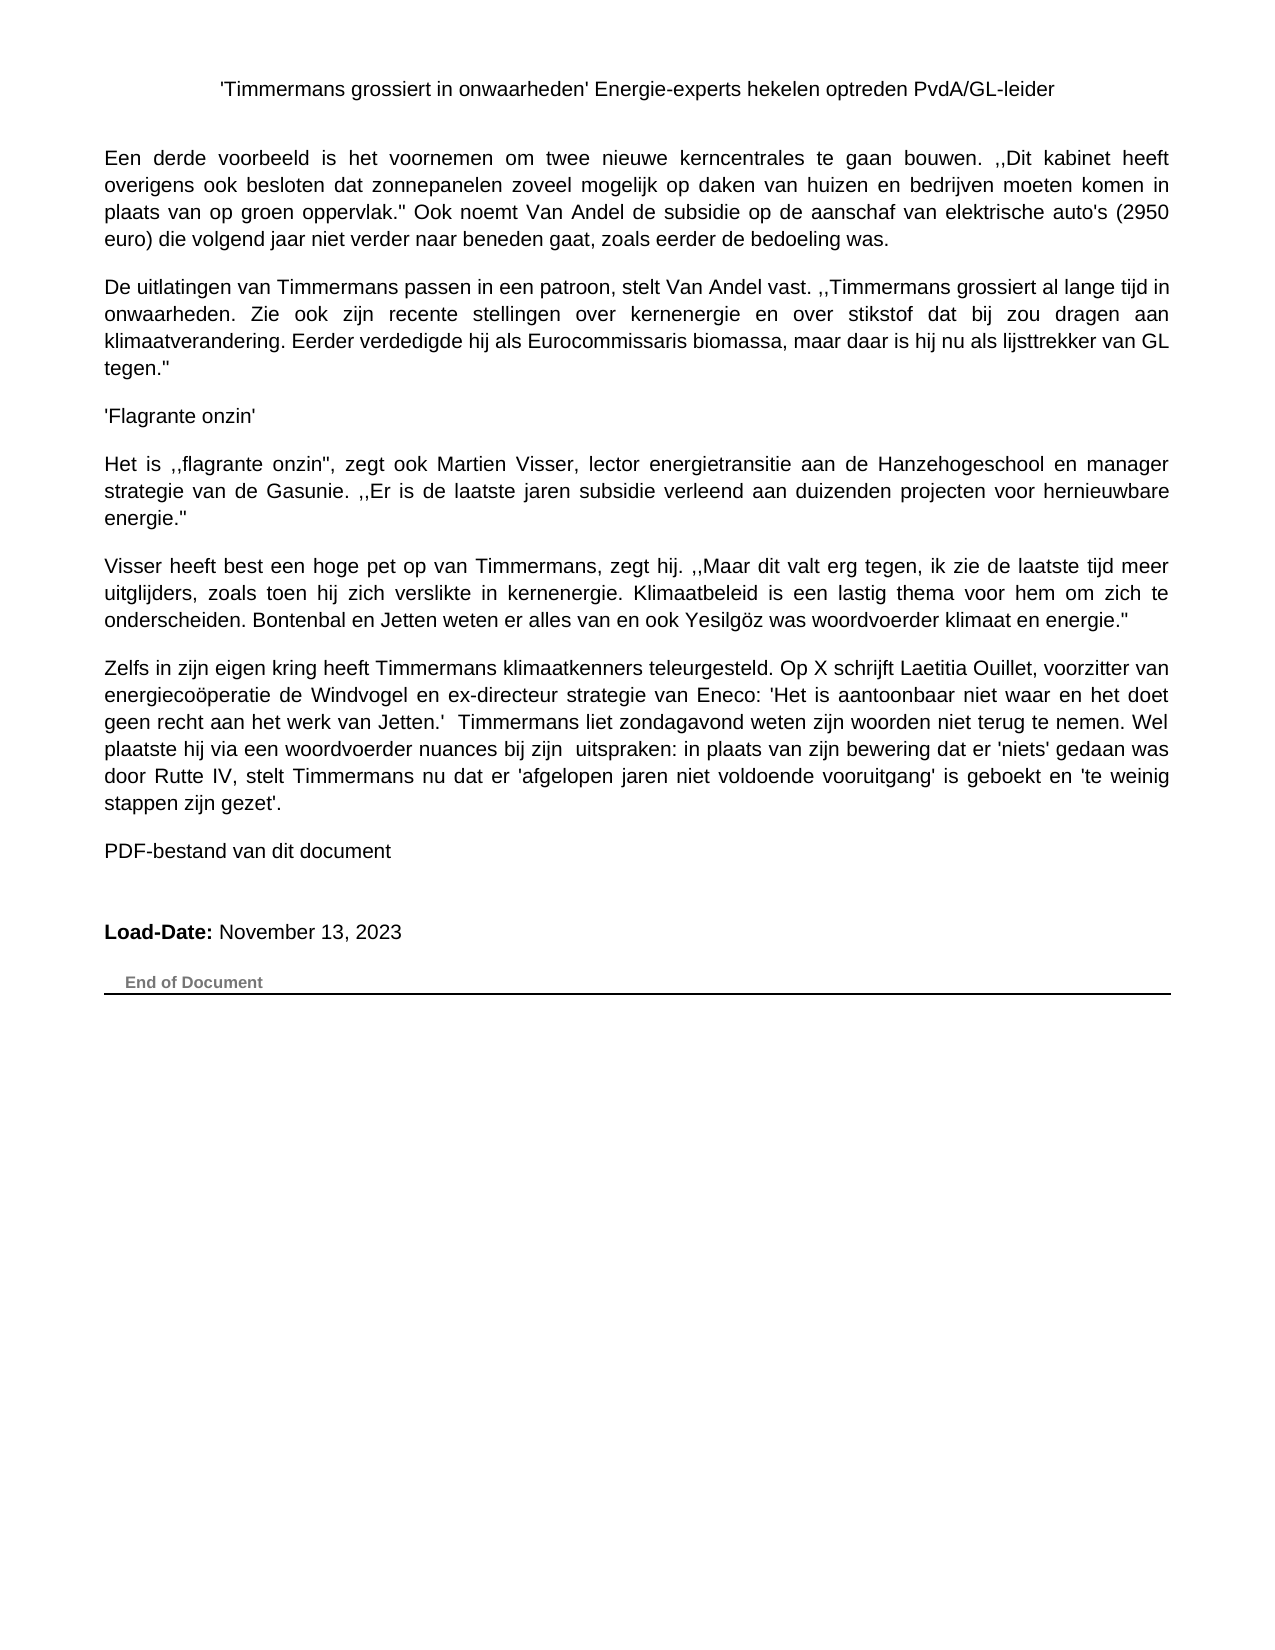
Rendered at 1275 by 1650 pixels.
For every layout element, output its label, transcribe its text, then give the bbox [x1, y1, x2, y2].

text Zelfs in zijn eigen kring heeft Timmermans klimaatkenners teleurgesteld. Op X schrijft Laetitia Ouillet, voorzitter van energiecoöperatie de Windvogel en ex-directeur strategie van Eneco: 'Het is aantoonbaar niet waar en het doet geen recht aan het werk van Jetten.' Timmermans liet zondagavond weten zijn woorden niet terug te nemen. Wel plaatste hij via een woordvoerder nuances bij zijn uitspraken: in plaats van zijn bewering dat er 'niets' gedaan was door Rutte IV, stelt Timmermans nu dat er 'afgelopen jaren niet voldoende vooruitgang' is geboekt en 'te weinig stappen zijn gezet'. [104, 653, 1171, 815]
text Load-Date: November 13, 2023 [104, 888, 1171, 944]
text Het is ,,flagrante onzin", zegt ook Martien Visser, lector energietransitie aan de Hanzehogeschool en manager strategie van de Gasunie. ,,Er is de laatste jaren subsidie verleend aan duizenden projecten voor hernieuwbare energie." [104, 448, 1171, 530]
text Een derde voorbeeld is het voornemen om twee nieuwe kerncentrales te gaan bouwen. ,,Dit kabinet heeft overigens ook besloten dat zonnepanelen zoveel mogelijk op daken van huizen en bedrijven moeten komen in plaats van op groen oppervlak." Ook noemt Van Andel de subsidie op de aanschaf van elektrische auto's (2950 euro) die volgend jaar niet verder naar beneden gaat, zoals eerder de bedoeling was. [104, 142, 1171, 251]
text PDF-bestand van dit document [104, 836, 1171, 863]
text End of Document [125, 973, 1171, 992]
text Visser heeft best een hoge pet op van Timmermans, zegt hij. ,,Maar dit valt erg tegen, ik zie de laatste tijd meer uitglijders, zoals toen hij zich verslikte in kernenergie. Klimaatbeleid is een lastig thema voor hem om zich te onderscheiden. Bontenbal en Jetten weten er alles van en ook Yesilgöz was woordvoerder klimaat en energie." [104, 551, 1171, 632]
text 'Flagrante onzin' [104, 401, 1171, 428]
text De uitlatingen van Timmermans passen in een patroon, stelt Van Andel vast. ,,Timmermans grossiert al lange tijd in onwaarheden. Zie ook zijn recente stellingen over kernenergie en over stikstof dat bij zou dragen aan klimaatverandering. Eerder verdedigde hij als Eurocommissaris biomassa, maar daar is hij nu als lijsttrekker van GL tegen." [104, 271, 1171, 380]
